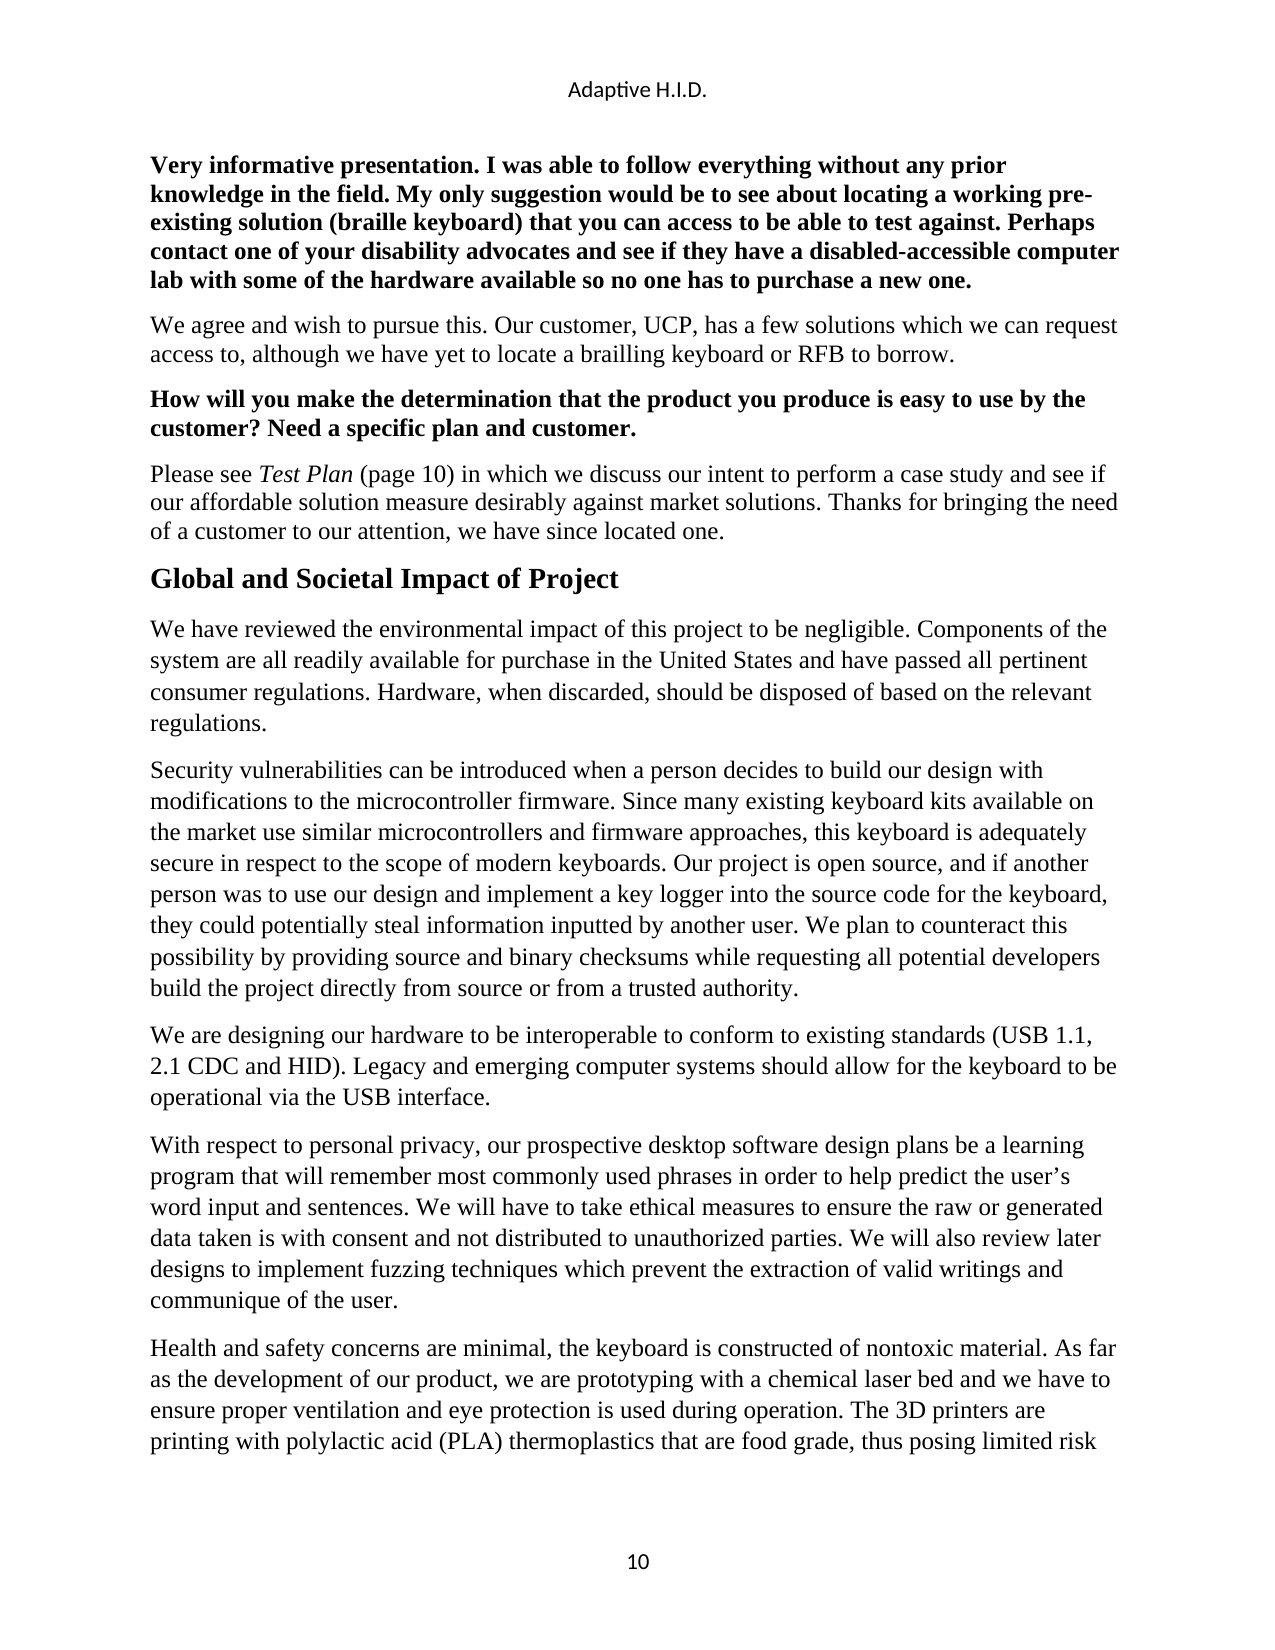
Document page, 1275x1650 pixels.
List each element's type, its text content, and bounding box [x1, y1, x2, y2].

text With respect to personal privacy, our prospective desktop software design plans be a learning program that will remember most commonly used phrases in order to help predict the user’s word input and sentences. We will have to take ethical measures to ensure the raw or generated data taken is with consent and not distributed to unauthorized parties. We will also review later designs to implement fuzzing techniques which prevent the extraction of valid writings and communique of the user. [150, 1130, 1125, 1314]
text Global and Societal Impact of Project [150, 562, 1125, 595]
text How will you make the determination that the product you produce is easy to use by the customer? Need a specific plan and customer. [150, 384, 1125, 442]
text We are designing our hardware to be interoperable to conform to existing standards (USB 1.1, 2.1 CDC and HID). Legacy and emerging computer systems should allow for the keyboard to be operational via the USB interface. [150, 1020, 1125, 1111]
text We have reviewed the environmental impact of this project to be negligible. Components of the system are all readily available for purchase in the United States and have passed all pertinent consumer regulations. Hardware, when discarded, should be disposed of based on the relevant regulations. [150, 614, 1125, 736]
text Security vulnerabilities can be introduced when a person decides to build our design with modifications to the microcontroller firmware. Since many existing keyboard kits available on the market use similar microcontrollers and firmware approaches, this keyboard is adequately secure in respect to the scope of modern keyboards. Our project is open source, and if another person was to use our design and implement a key logger into the source code for the keyboard, they could potentially steal information inputted by another user. We plan to counteract this possibility by providing source and binary checksums while requesting all potential developers build the project directly from source or from a trusted authority. [150, 755, 1125, 1001]
text Please see Test Plan (page 10) in which we discuss our intent to perform a case study and see if our affordable solution measure desirably against market solutions. Thanks for bringing the need of a customer to our attention, we have since located one. [150, 459, 1125, 545]
text Very informative presentation. I was able to follow everything without any prior knowledge in the field. My only suggestion would be to see about locating a working pre-existing solution (braille keyboard) that you can access to be able to test against. Perhaps contact one of your disability advocates and see if they have a disabled-accessible computer lab with some of the hardware available so no one has to purchase a new one. [150, 150, 1125, 294]
text We agree and wish to pursue this. Our customer, UCP, has a few solutions which we can request access to, although we have yet to locate a brailling keyboard or RFB to borrow. [150, 310, 1125, 368]
